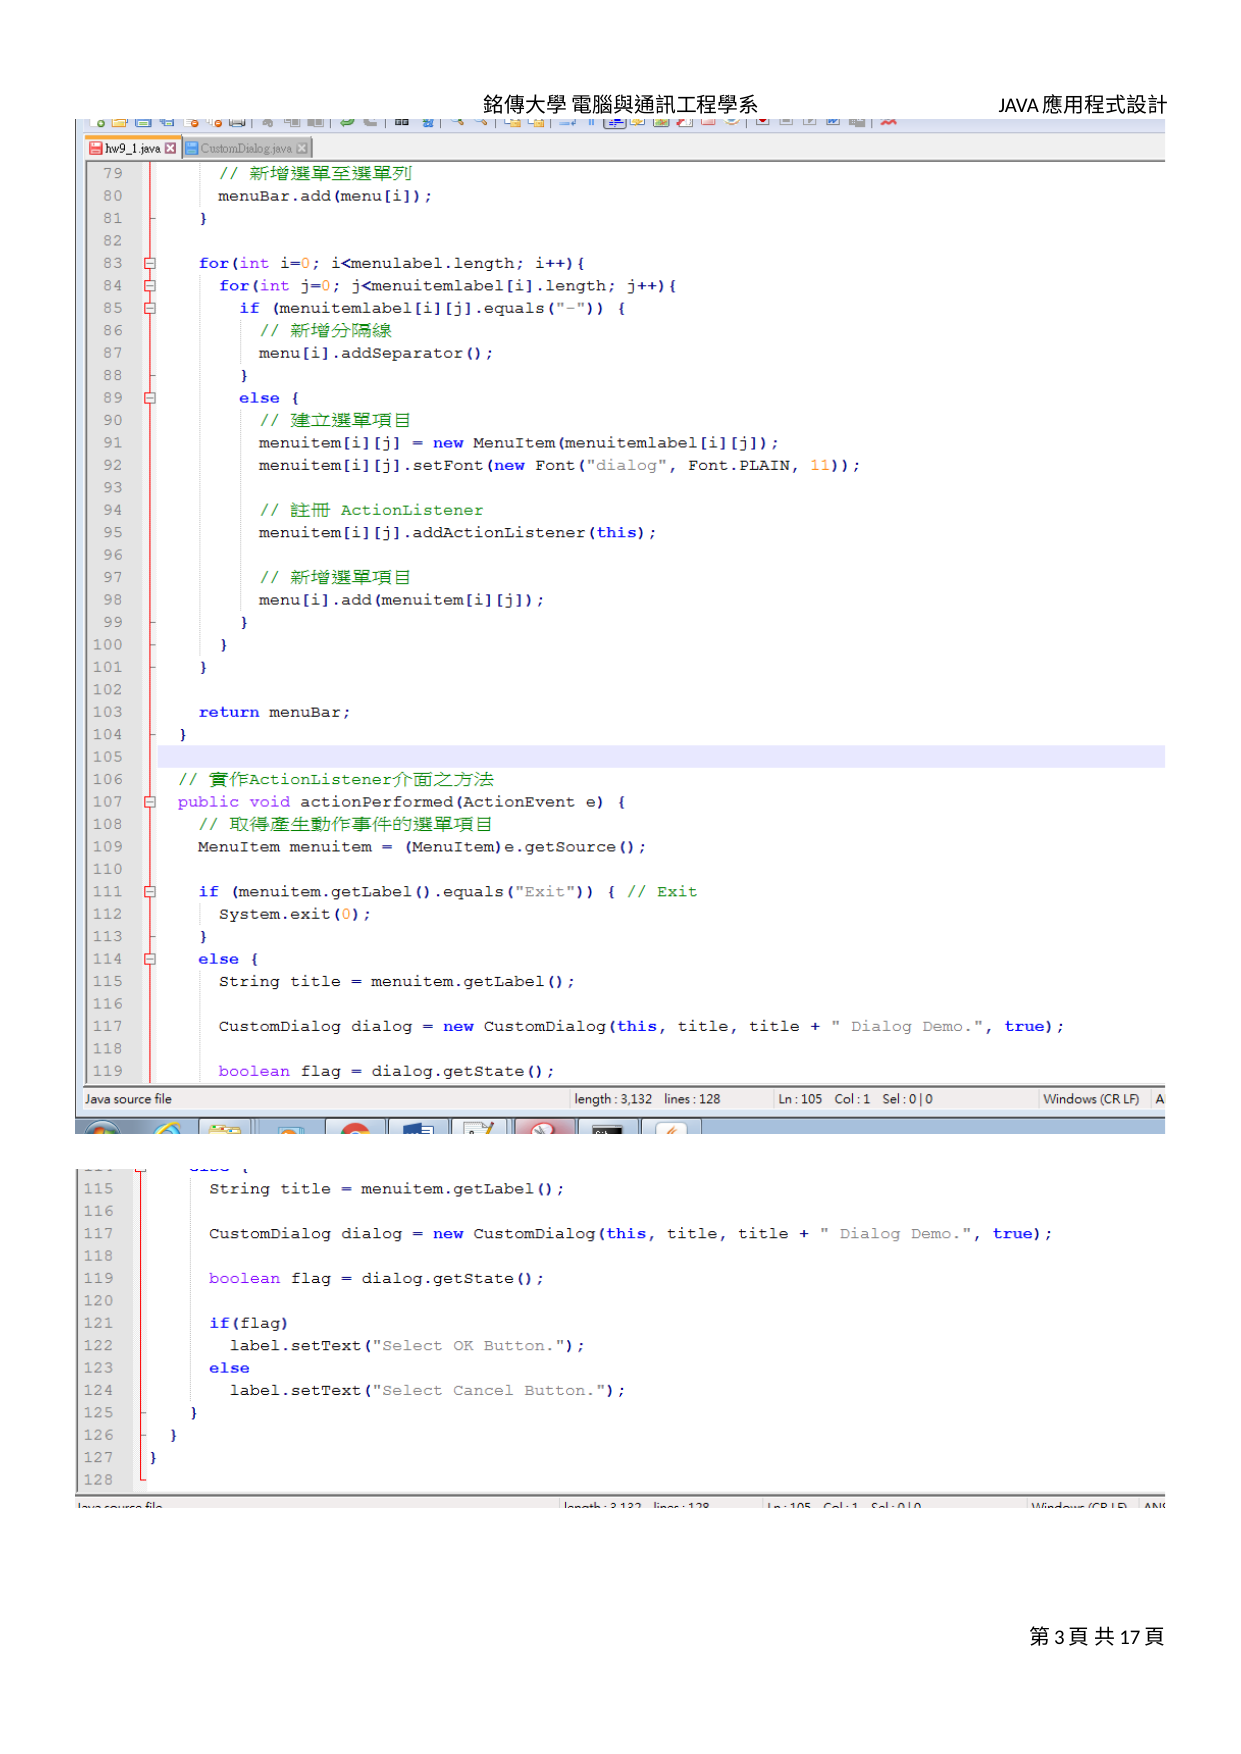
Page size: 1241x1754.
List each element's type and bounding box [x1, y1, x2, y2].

picture [75, 119, 1166, 1134]
picture [75, 1169, 1166, 1508]
